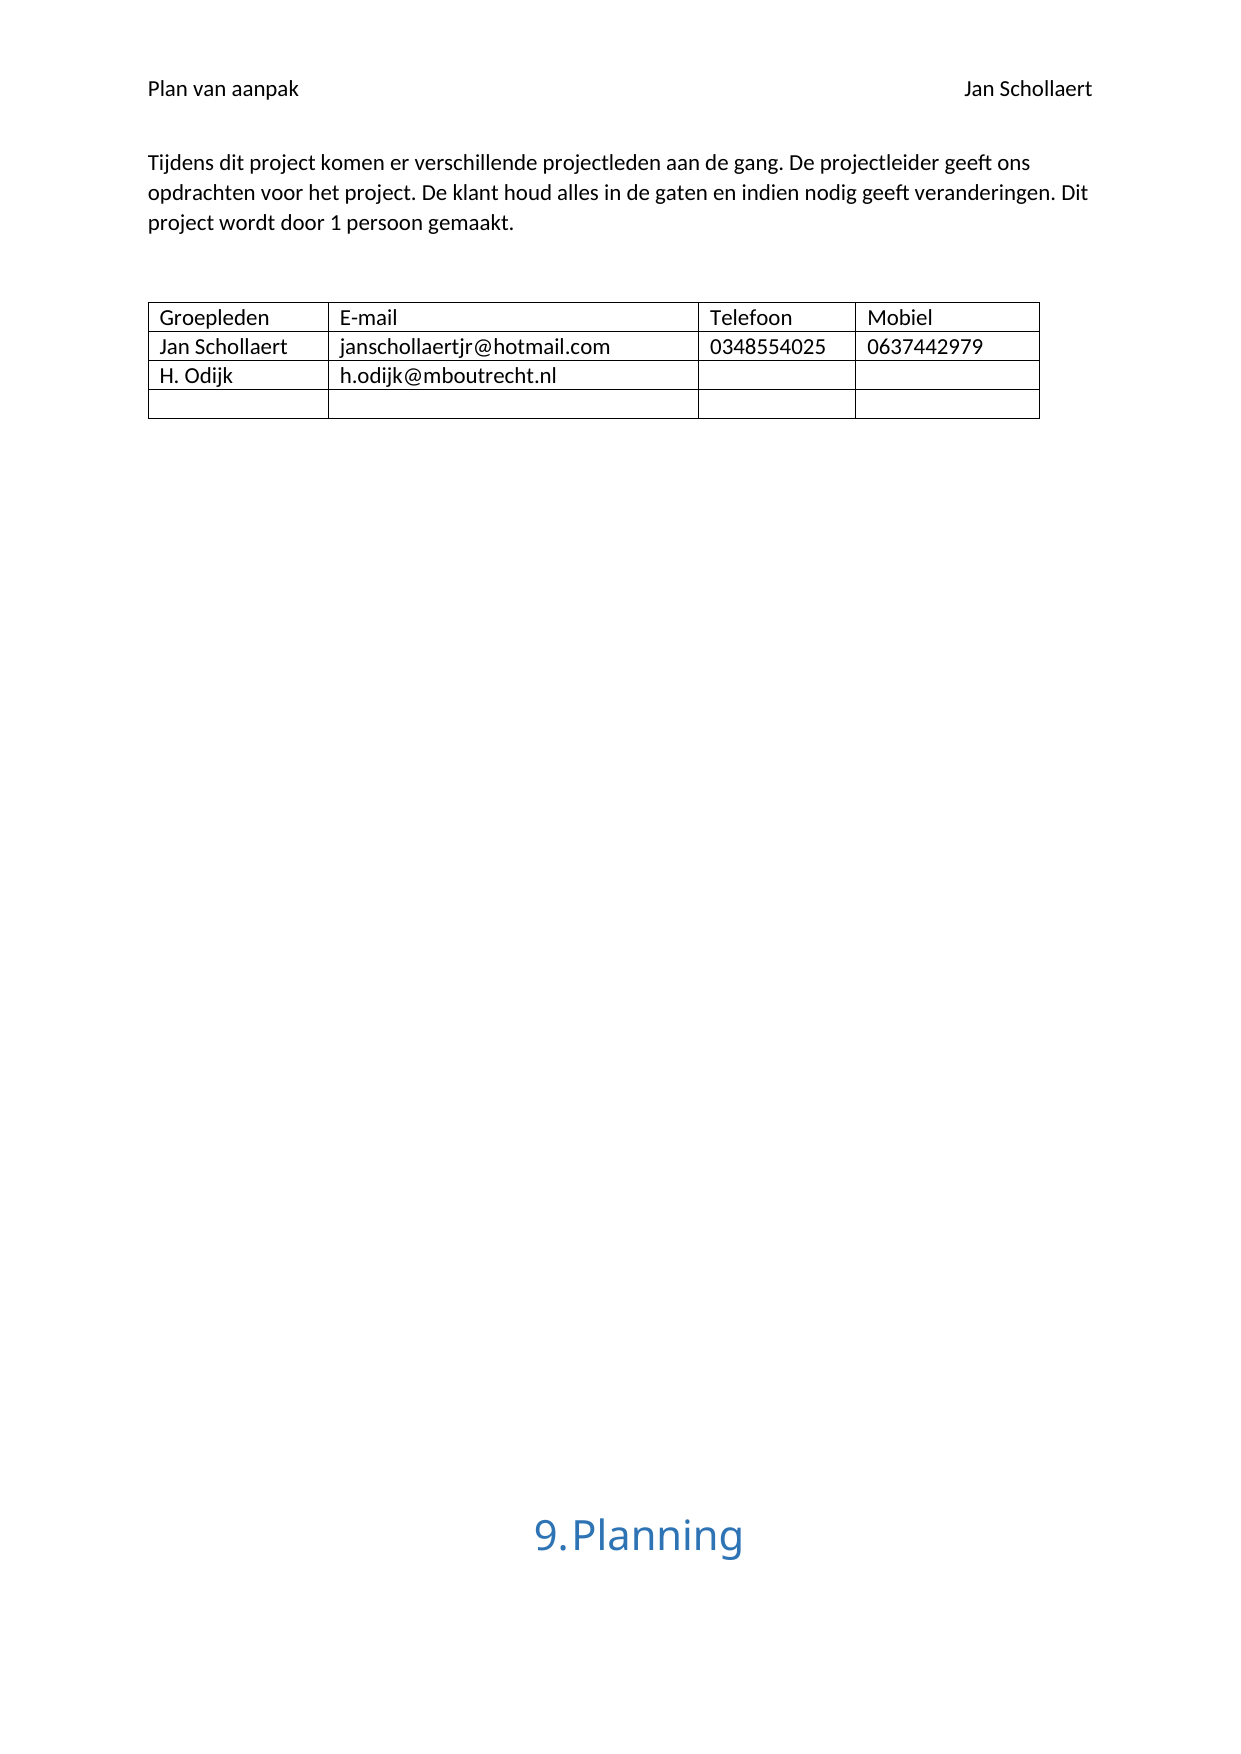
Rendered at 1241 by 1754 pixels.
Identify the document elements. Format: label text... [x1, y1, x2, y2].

table_header Mobiel [856, 303, 1039, 331]
table_cell janschollaertjr@hotmail.com [329, 332, 698, 360]
table_cell [699, 361, 855, 389]
table_cell H. Odijk [149, 361, 328, 389]
table_cell [329, 390, 698, 418]
table_cell 0348554025 [699, 332, 855, 360]
table_cell 0637442979 [856, 332, 1039, 360]
table_cell [856, 390, 1039, 418]
table_cell Jan Schollaert [149, 332, 328, 360]
table_cell [699, 390, 855, 418]
text Tijdens dit project komen er verschillende projectleden aan de gang. De projectleider geeft ons opdrachten voor het project. De klant houd alles in de gaten en indien nodig geeft veranderingen. Dit project wordt door 1 persoon gemaakt. [148, 148, 1093, 236]
subtitle Planning [185, 1506, 1093, 1562]
table_cell [149, 390, 328, 418]
table_cell h.odijk@mboutrecht.nl [329, 361, 698, 389]
table_cell [856, 361, 1039, 389]
table_header Groepleden [149, 303, 328, 331]
table_header Telefoon [699, 303, 855, 331]
table_header E-mail [329, 303, 698, 331]
